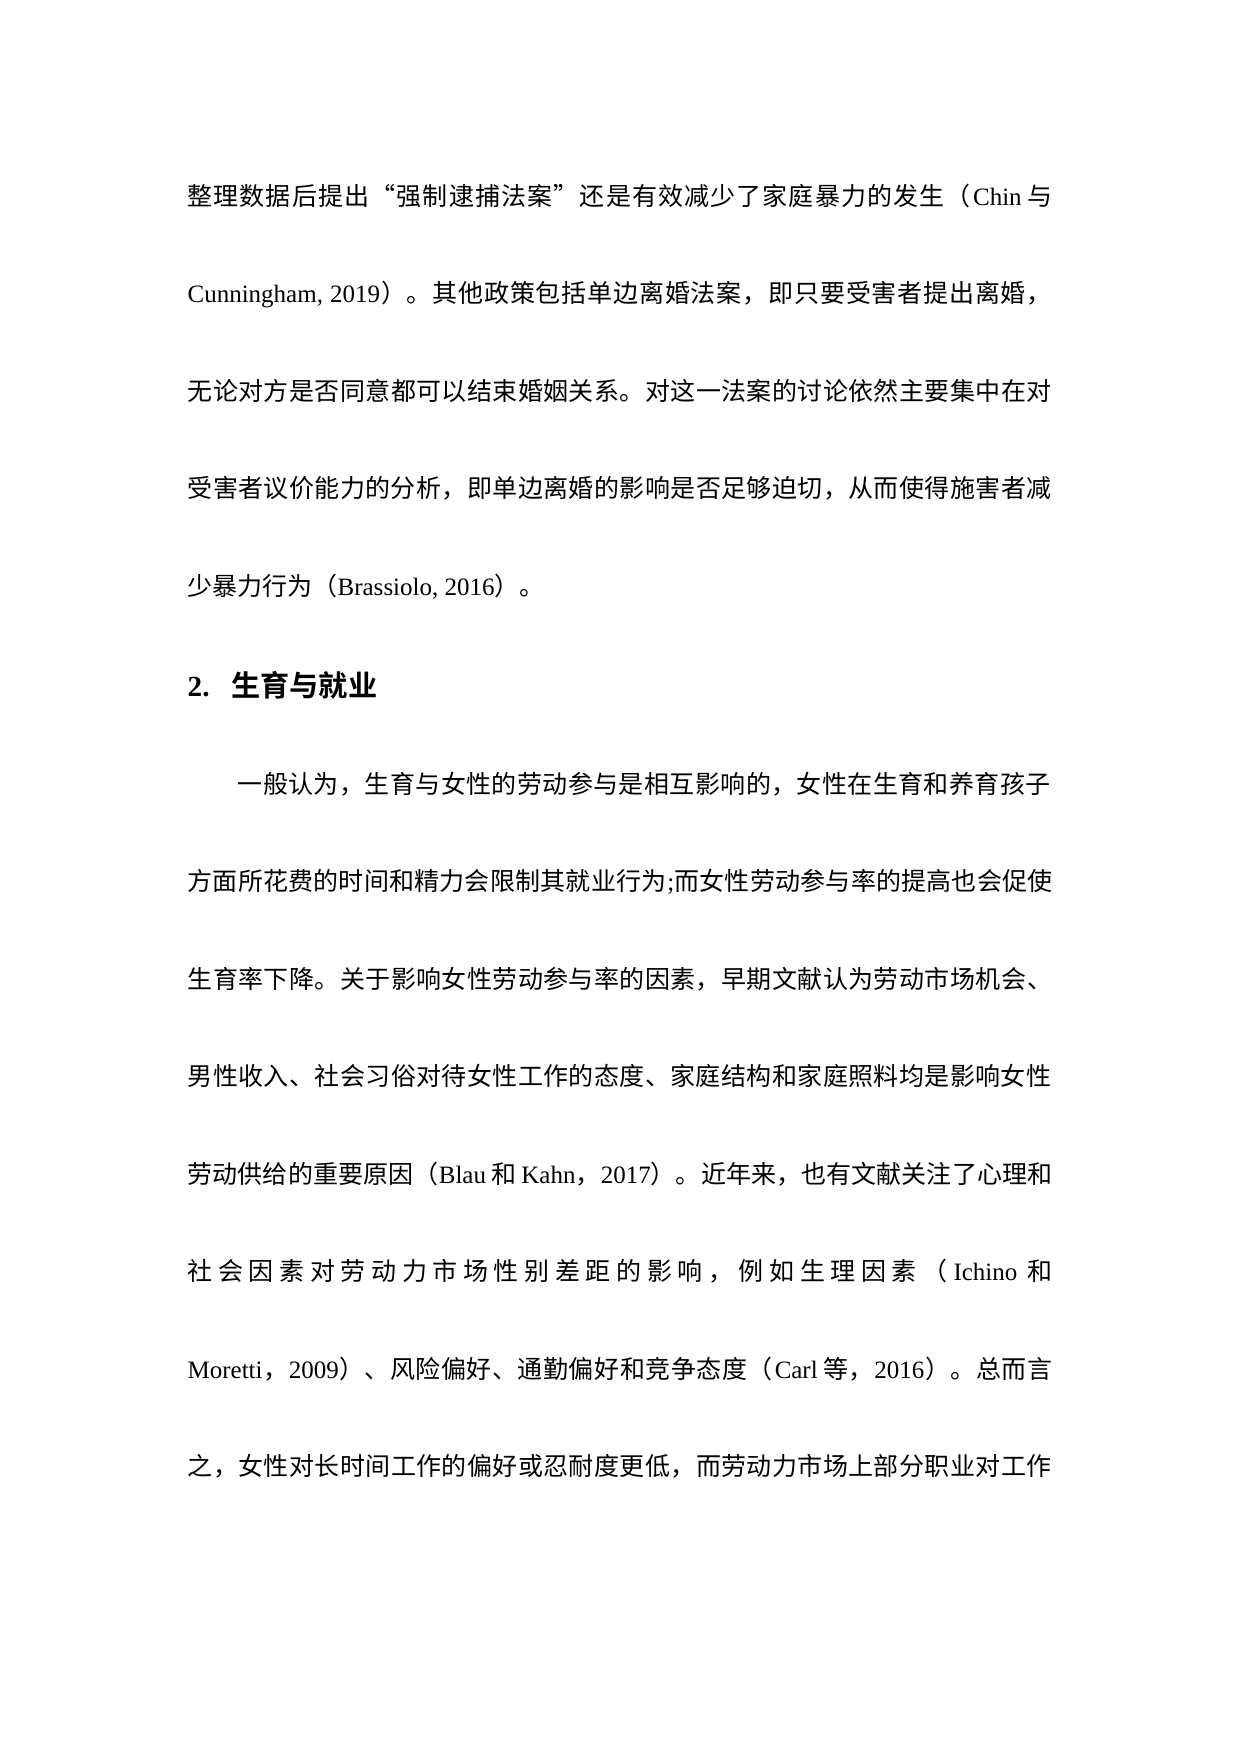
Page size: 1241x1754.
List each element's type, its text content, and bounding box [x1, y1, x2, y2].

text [187, 750, 1053, 1497]
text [187, 162, 1053, 617]
subtitle 生育与就业 [187, 651, 1053, 716]
